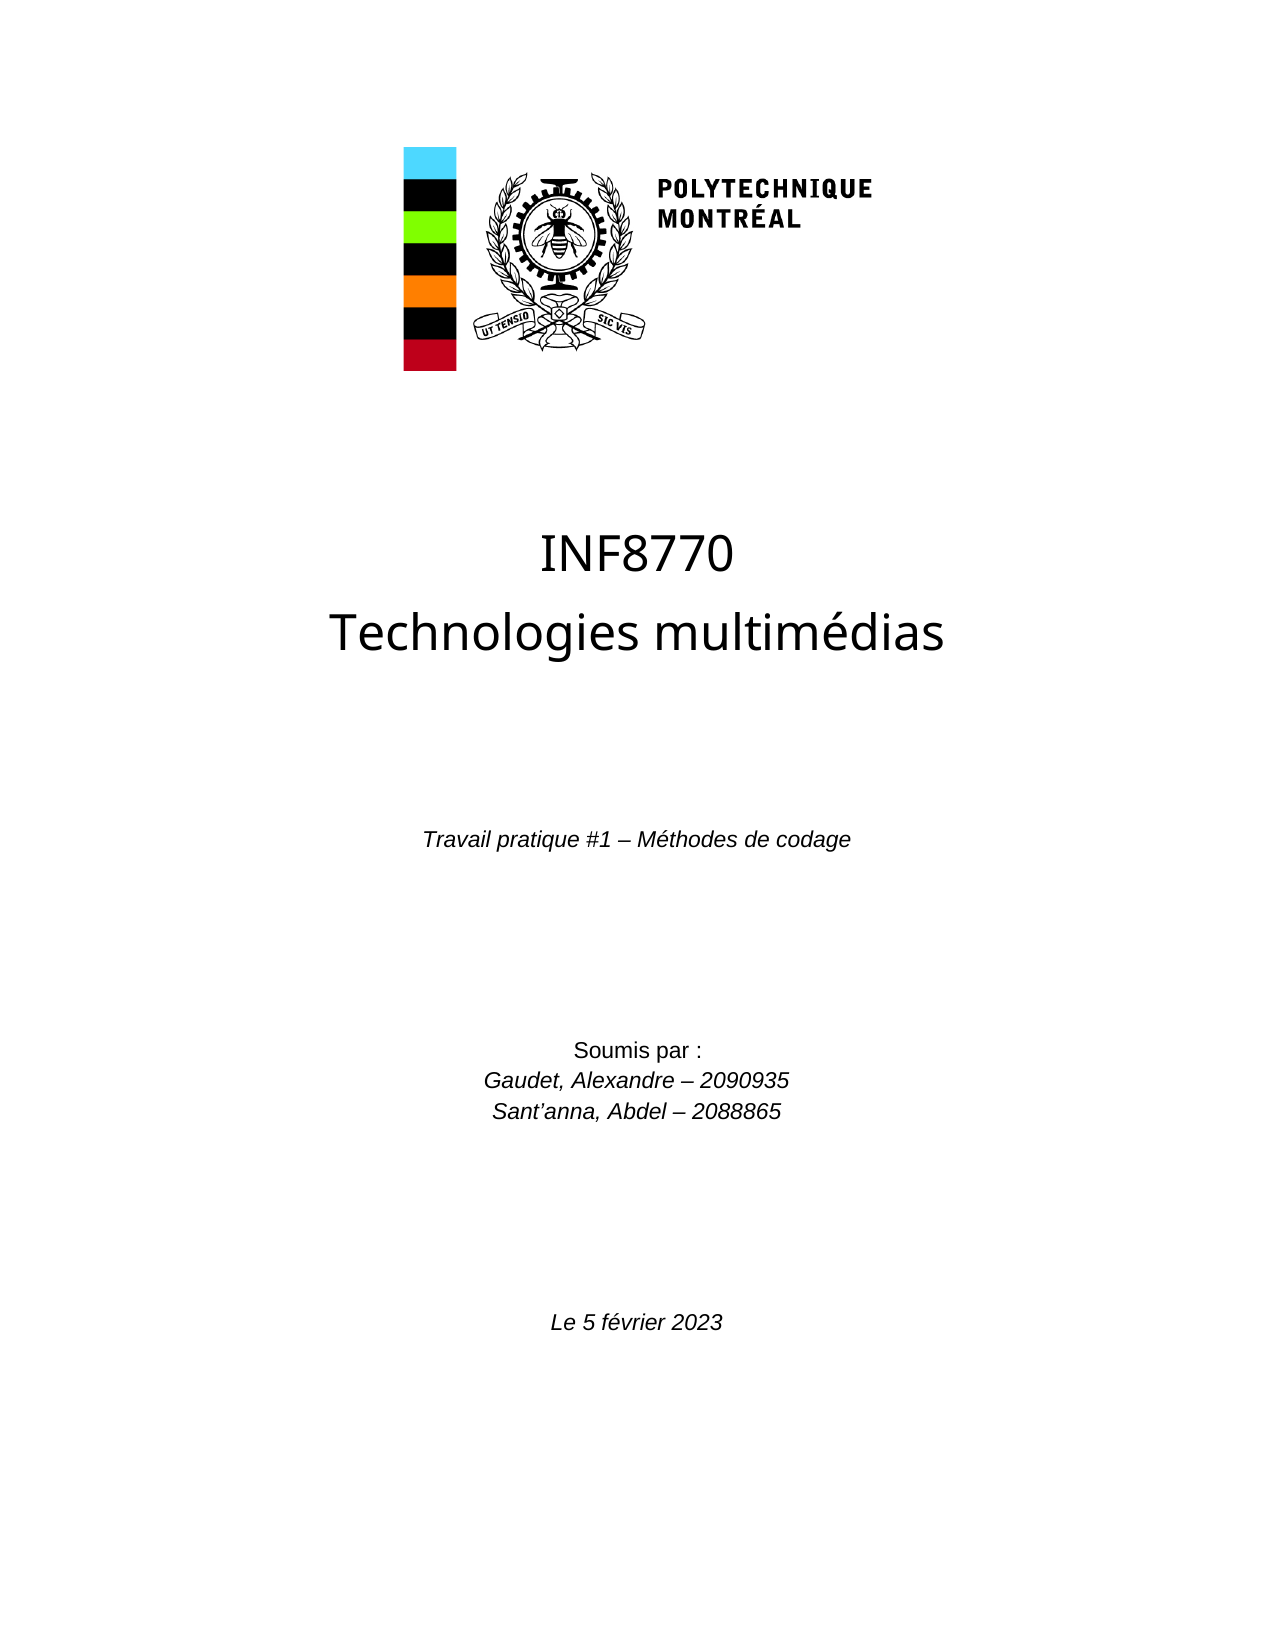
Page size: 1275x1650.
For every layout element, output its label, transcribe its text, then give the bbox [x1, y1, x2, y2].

text INF8770 [148, 518, 1127, 586]
text Travail pratique #1 – Méthodes de codage [148, 826, 1127, 852]
text Le 5 février 2023 [148, 1309, 1127, 1336]
text Soumis par : [148, 1037, 1127, 1064]
text Technologies multimédias [148, 596, 1127, 664]
text Sant’anna, Abdel – 2088865 [148, 1098, 1127, 1124]
text Gaudet, Alexandre – 2090935 [148, 1067, 1127, 1094]
picture [403, 147, 872, 371]
